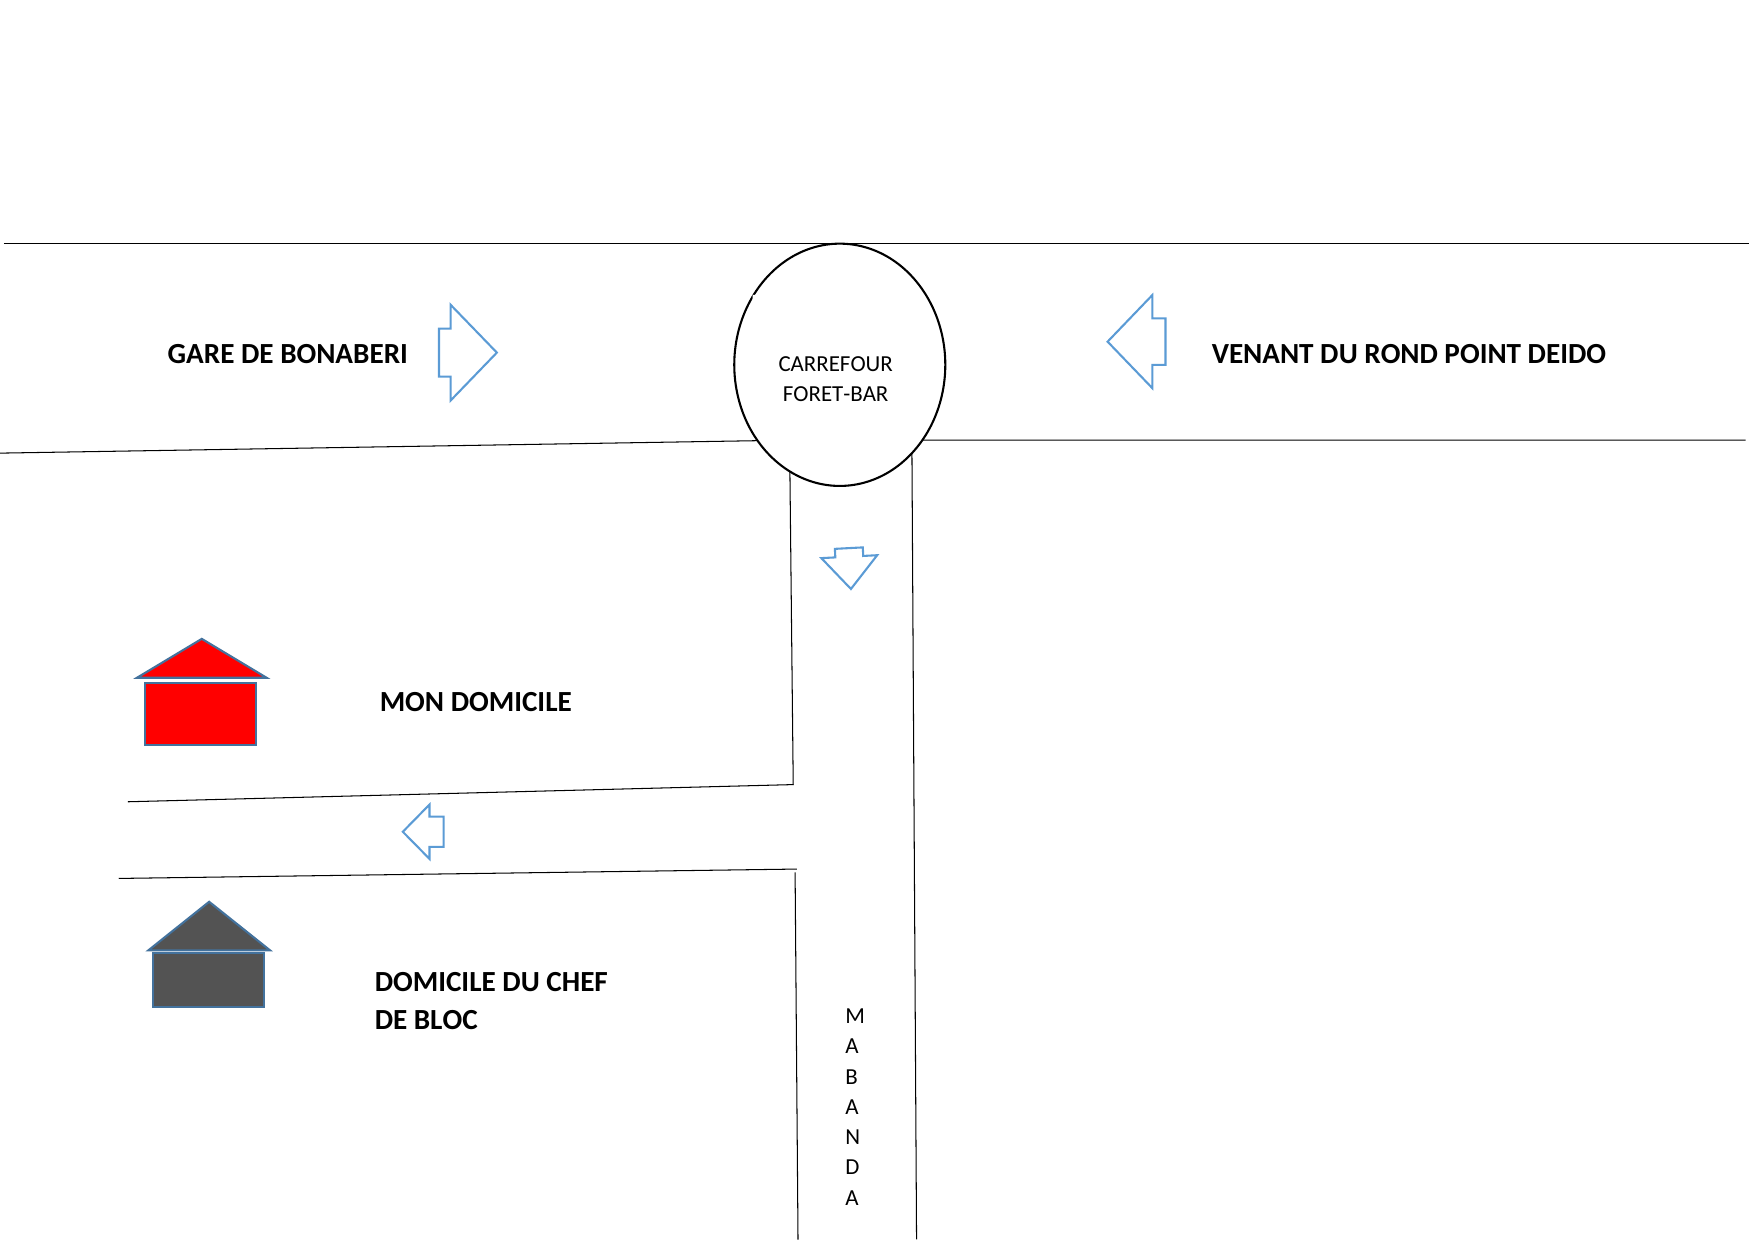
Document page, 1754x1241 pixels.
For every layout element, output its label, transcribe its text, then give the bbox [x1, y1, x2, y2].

text GARE DE BONABERI VENANT DU ROND POINT DEIDO [1154, 335, 1606, 371]
text GARE DE BONABERI VENANT DU ROND POINT DEIDO [482, 335, 736, 371]
text GARE DE BONABERI VENANT DU ROND POINT DEIDO [944, 335, 1133, 371]
text GARE DE BONABERI VENANT DU ROND POINT DEIDO [148, 335, 437, 371]
